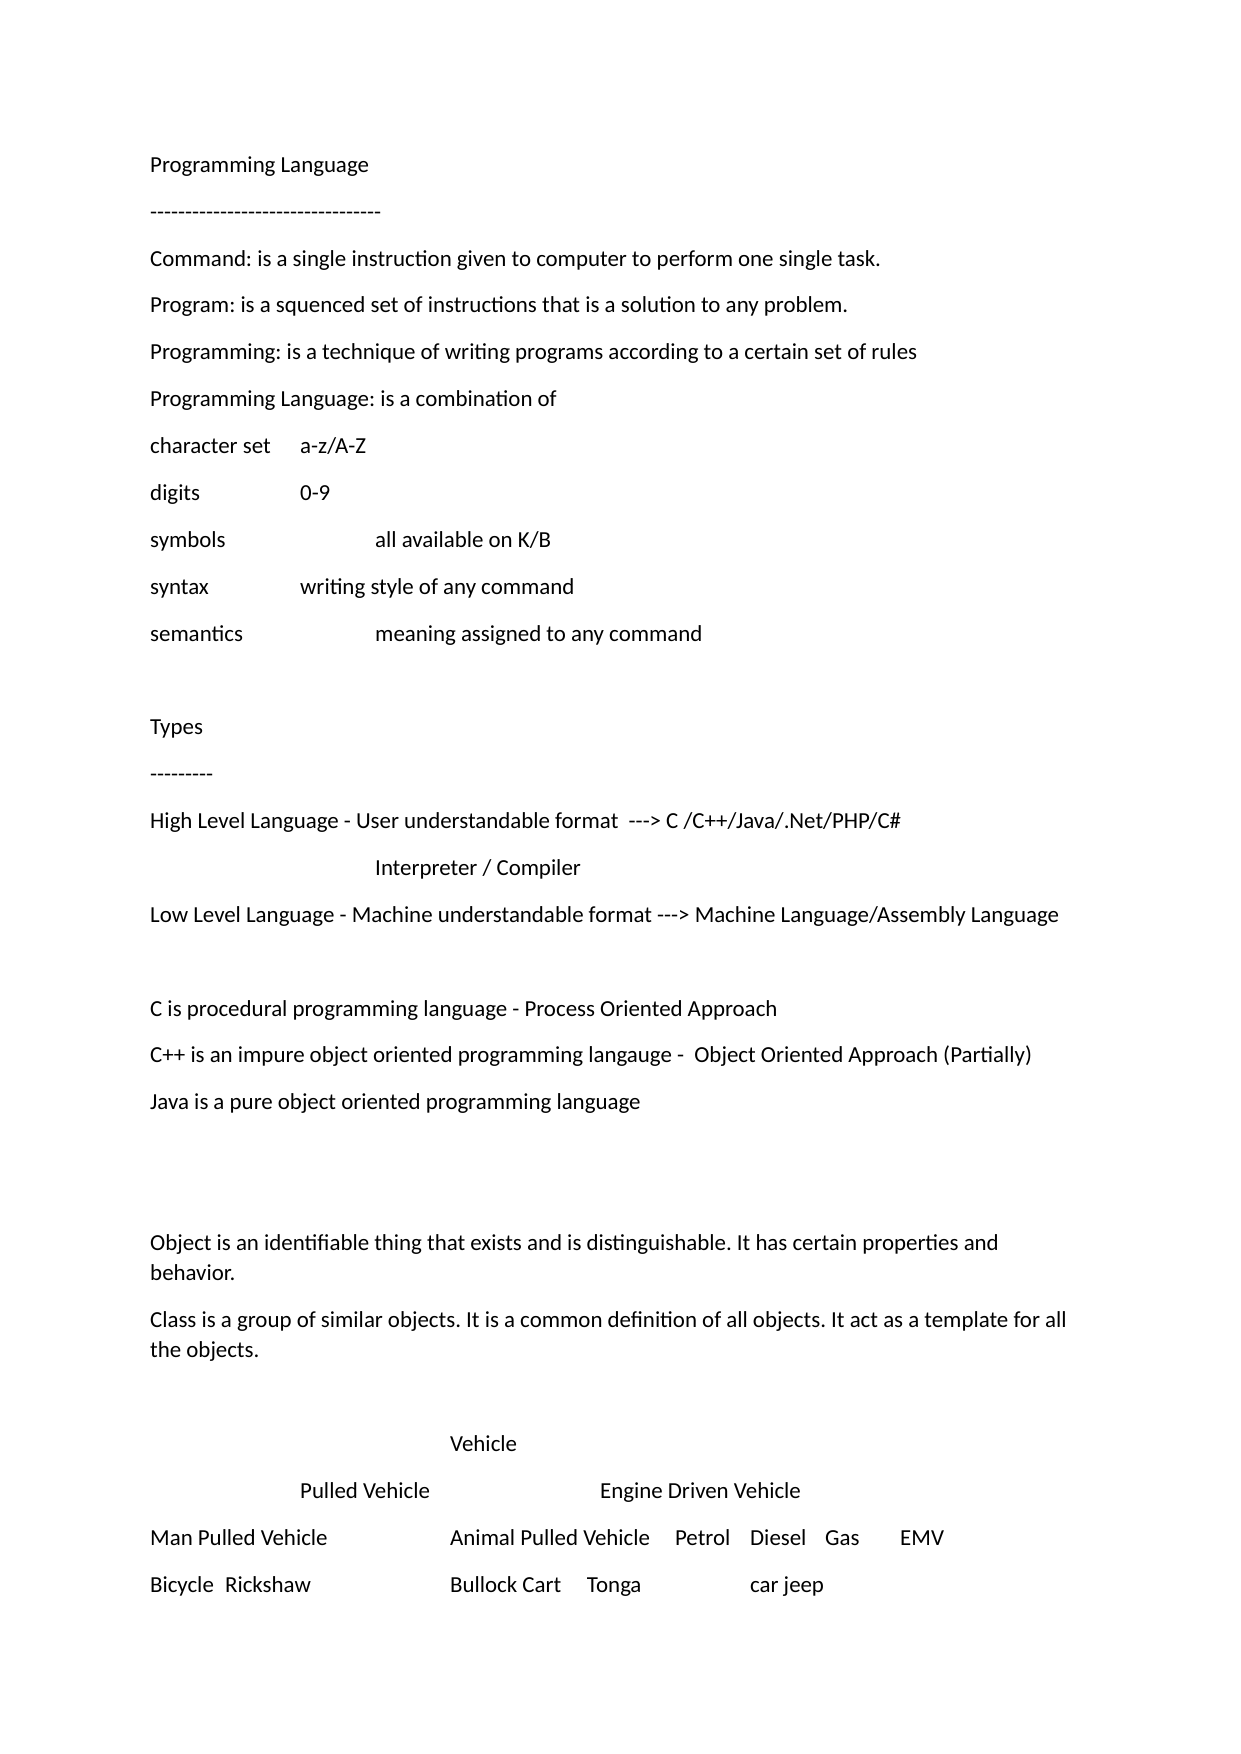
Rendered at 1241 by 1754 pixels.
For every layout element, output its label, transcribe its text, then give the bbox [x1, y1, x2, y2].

text Programming Language [150, 150, 1090, 178]
text Java is a pure object oriented programming language [150, 1087, 1090, 1116]
text Class is a group of similar objects. It is a common definition of all objects. It act as a template for all the objects. [150, 1305, 1090, 1363]
text Program: is a squenced set of instructions that is a solution to any problem. [150, 291, 1090, 319]
text Programming: is a technique of writing programs according to a certain set of rules [150, 337, 1090, 366]
text digits 0-9 [150, 478, 1090, 506]
text Object is an identifiable thing that exists and is distinguishable. It has certain properties and behavior. [150, 1228, 1090, 1286]
text Programming Language: is a combination of [150, 384, 1090, 412]
text semantics meaning assigned to any command [150, 619, 1090, 647]
text Types [150, 712, 1090, 741]
text Low Level Language - Machine understandable format ---> Machine Language/Assembly Language [150, 900, 1090, 928]
text High Level Language - User understandable format ---> C /C++/Java/.Net/PHP/C# [150, 806, 1090, 834]
text Interpreter / Compiler [150, 853, 1090, 881]
text C++ is an impure object oriented programming langauge - Object Oriented Approach (Partially) [150, 1041, 1090, 1069]
text syntax writing style of any command [150, 572, 1090, 600]
text Command: is a single instruction given to computer to perform one single task. [150, 244, 1090, 272]
text character set a-z/A-Z [150, 431, 1090, 459]
text C is procedural programming language - Process Oriented Approach [150, 994, 1090, 1022]
text --------------------------------- [150, 197, 1090, 225]
text symbols all available on K/B [150, 525, 1090, 553]
text Bicycle Rickshaw Bullock Cart Tonga car jeep [150, 1570, 1090, 1598]
text --------- [150, 759, 1090, 787]
text Vehicle [150, 1429, 1090, 1457]
text Pulled Vehicle Engine Driven Vehicle [150, 1476, 1090, 1504]
text Man Pulled Vehicle Animal Pulled Vehicle Petrol Diesel Gas EMV [150, 1523, 1090, 1551]
